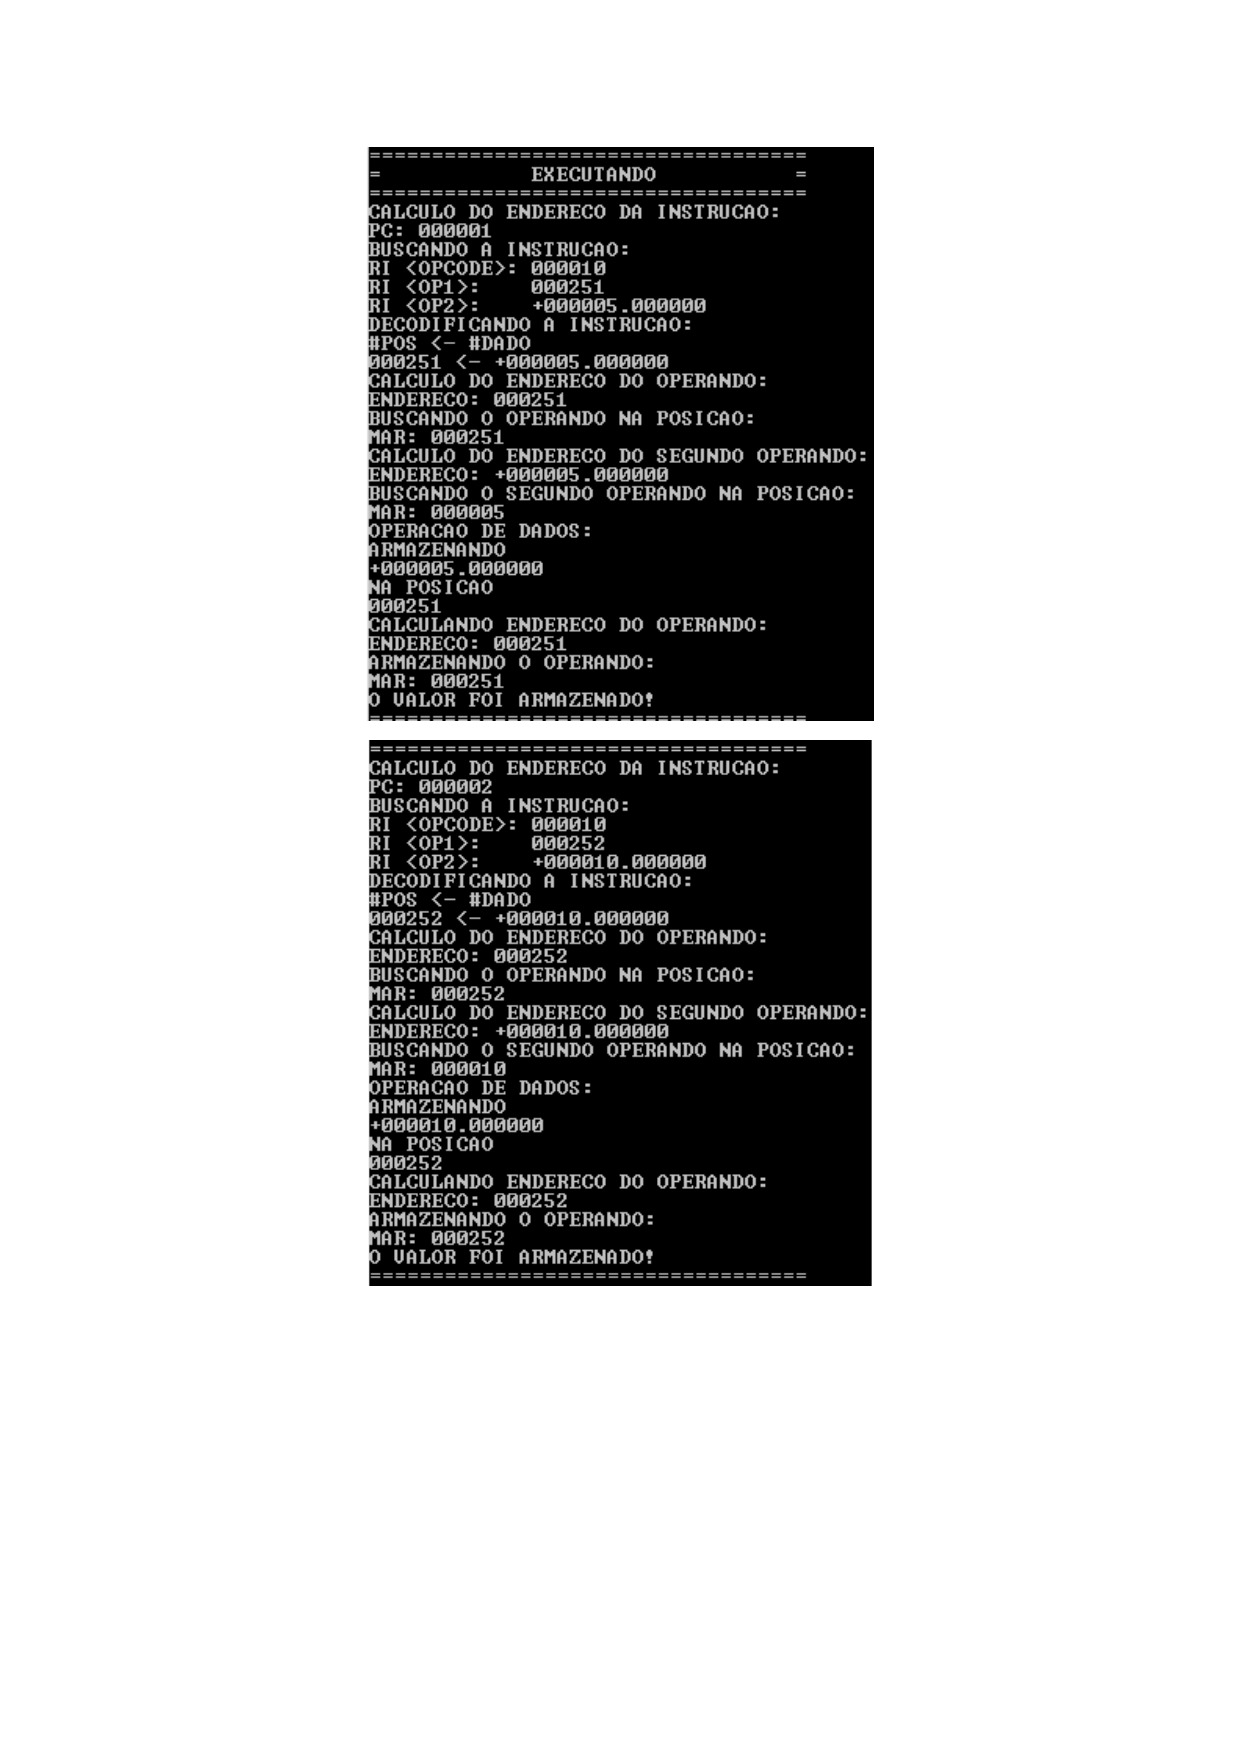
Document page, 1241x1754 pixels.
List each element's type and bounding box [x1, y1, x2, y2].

picture [366, 147, 874, 721]
picture [368, 740, 872, 1286]
